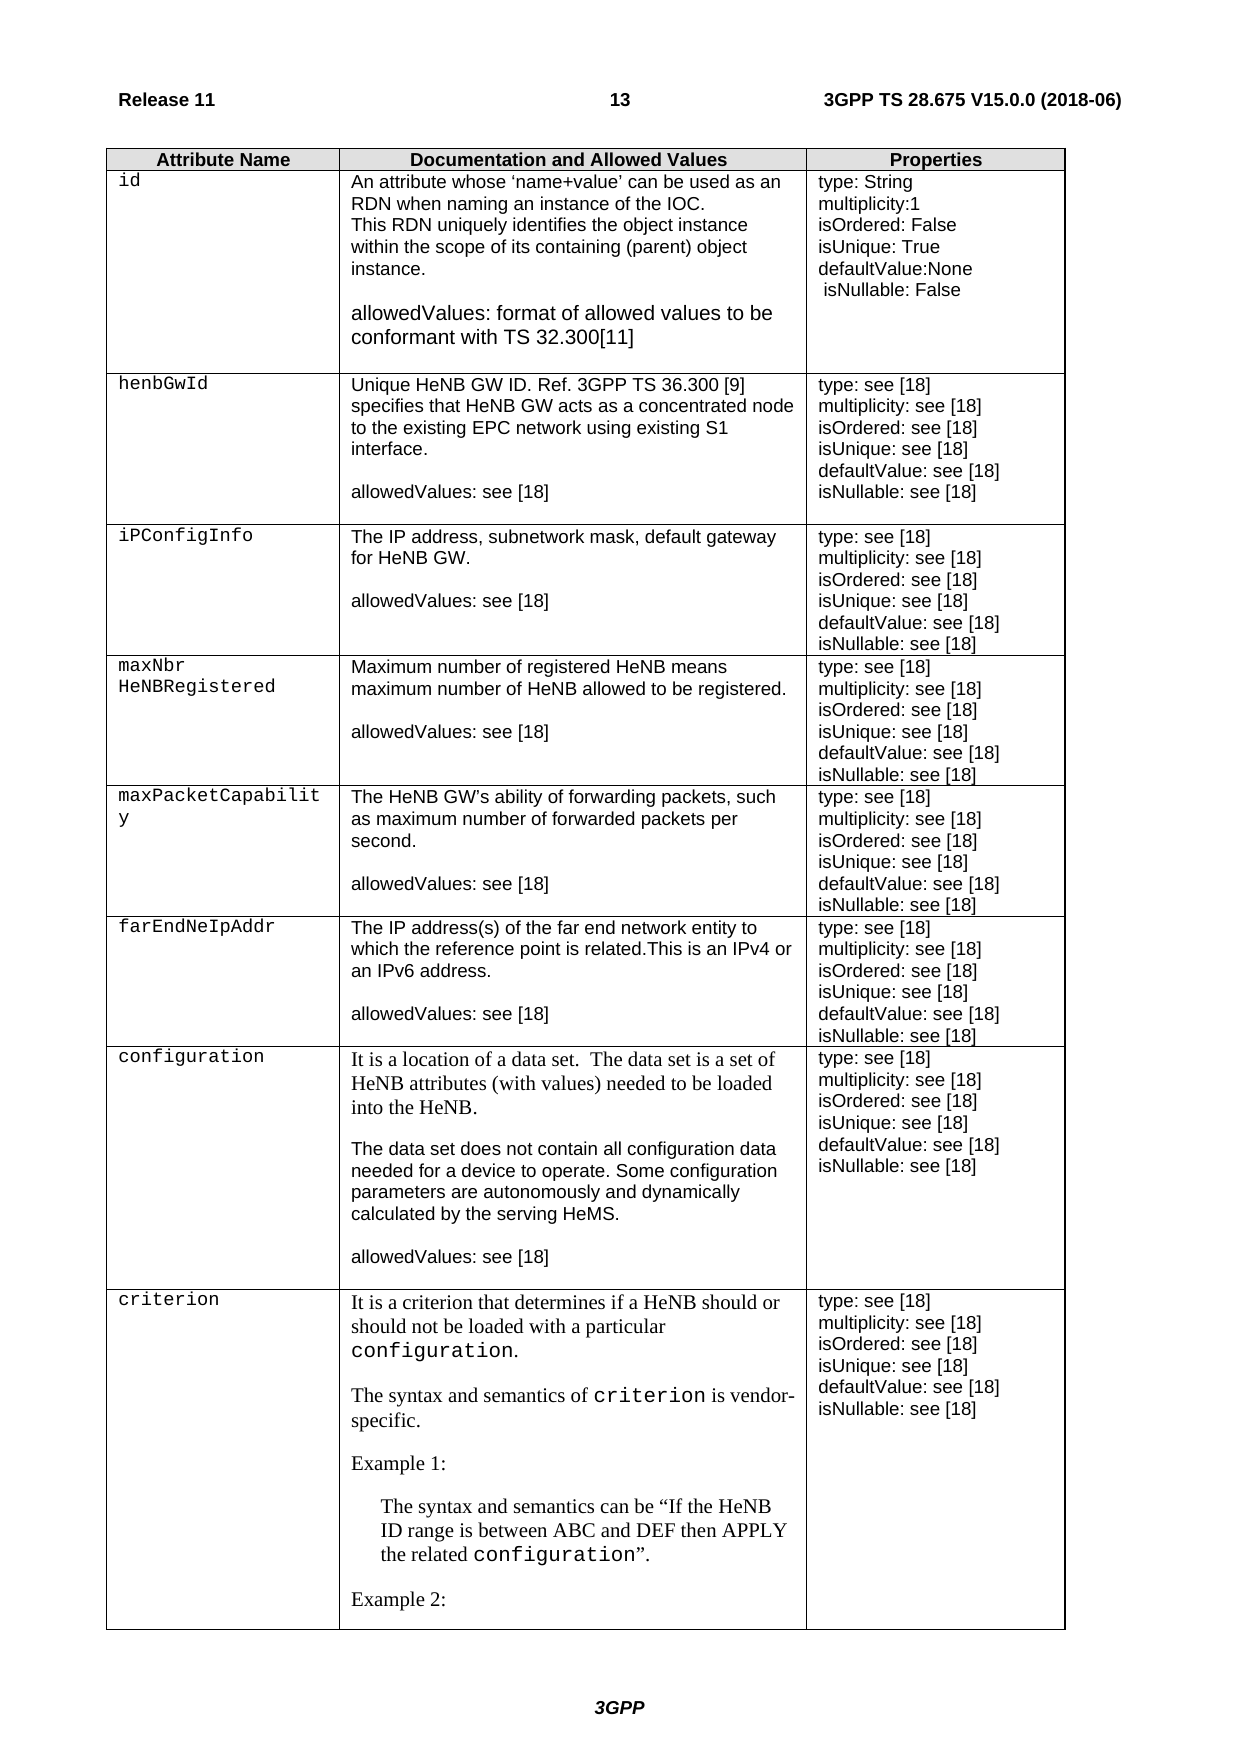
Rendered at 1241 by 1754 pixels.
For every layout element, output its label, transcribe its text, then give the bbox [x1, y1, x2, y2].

table_header Properties [807, 149, 1064, 170]
table_cell Maximum number of registered HeNB means maximum number of HeNB allowed to be registered. allowedValues: see [18] [340, 656, 806, 785]
table_cell type: see [18] multiplicity: see [18] isOrdered: see [18] isUnique: see [18] defaultValue: see [18] isNullable: see [18] [807, 374, 1064, 524]
table_cell farEndNeIpAddr [107, 917, 339, 1046]
table_cell The HeNB GW’s ability of forwarding packets, such as maximum number of forwarded packets per second. allowedValues: see [18] [340, 786, 806, 916]
table_cell The IP address, subnetwork mask, default gateway for HeNB GW. allowedValues: see [18] [340, 525, 806, 655]
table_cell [807, 1290, 1064, 1629]
table_cell type: see [18] multiplicity: see [18] isOrdered: see [18] isUnique: see [18] defaultValue: see [18] isNullable: see [18] [807, 525, 1064, 655]
table_cell maxNbrHeNBRegistered [107, 656, 339, 785]
table_cell maxPacketCapability [107, 786, 339, 916]
table_cell An attribute whose ‘name+value’ can be used as an RDN when naming an instance of the IOC. This RDN uniquely identifies the object instance within the scope of its containing (parent) object instance. allowedValues: format of allowed values to be conformant with TS 32.300[11] [340, 171, 806, 372]
table_cell Unique HeNB GW ID. Ref. 3GPP TS 36.300 [9] specifies that HeNB GW acts as a concentrated node to the existing EPC network using existing S1 interface. allowedValues: see [18] [340, 374, 806, 524]
table_cell type: see [18] multiplicity: see [18] isOrdered: see [18] isUnique: see [18] defaultValue: see [18] isNullable: see [18] [807, 1047, 1064, 1289]
table_cell id [107, 171, 339, 372]
table_header Attribute Name [107, 149, 339, 170]
table_cell iPConfigInfo [107, 525, 339, 655]
table_cell type: see [18] multiplicity: see [18] isOrdered: see [18] isUnique: see [18] defaultValue: see [18] isNullable: see [18] [807, 786, 1064, 916]
table_cell criterion [107, 1290, 339, 1629]
table_cell configuration [107, 1047, 339, 1289]
table_cell The IP address(s) of the far end network entity to which the reference point is related.This is an IPv4 or an IPv6 address. allowedValues: see [18] [340, 917, 806, 1046]
table_cell type: see [18] multiplicity: see [18] isOrdered: see [18] isUnique: see [18] defaultValue: see [18] isNullable: see [18] [807, 656, 1064, 785]
table_cell type: String multiplicity:1 isOrdered: False isUnique: True defaultValue:None isNullable: False [807, 171, 1064, 372]
table_cell It is a location of a data set. The data set is a set of HeNB attributes (with values) needed to be loaded into the HeNB. The data set does not contain all configuration data needed for a device to operate. Some configuration parameters are autonomously and dynamically calculated by the serving HeMS. allowedValues: see [18] [340, 1047, 806, 1289]
table_header Documentation and Allowed Values [340, 149, 806, 170]
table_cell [340, 1290, 806, 1629]
table_cell type: see [18] multiplicity: see [18] isOrdered: see [18] isUnique: see [18] defaultValue: see [18] isNullable: see [18] [807, 917, 1064, 1046]
table_cell henbGwId [107, 374, 339, 524]
